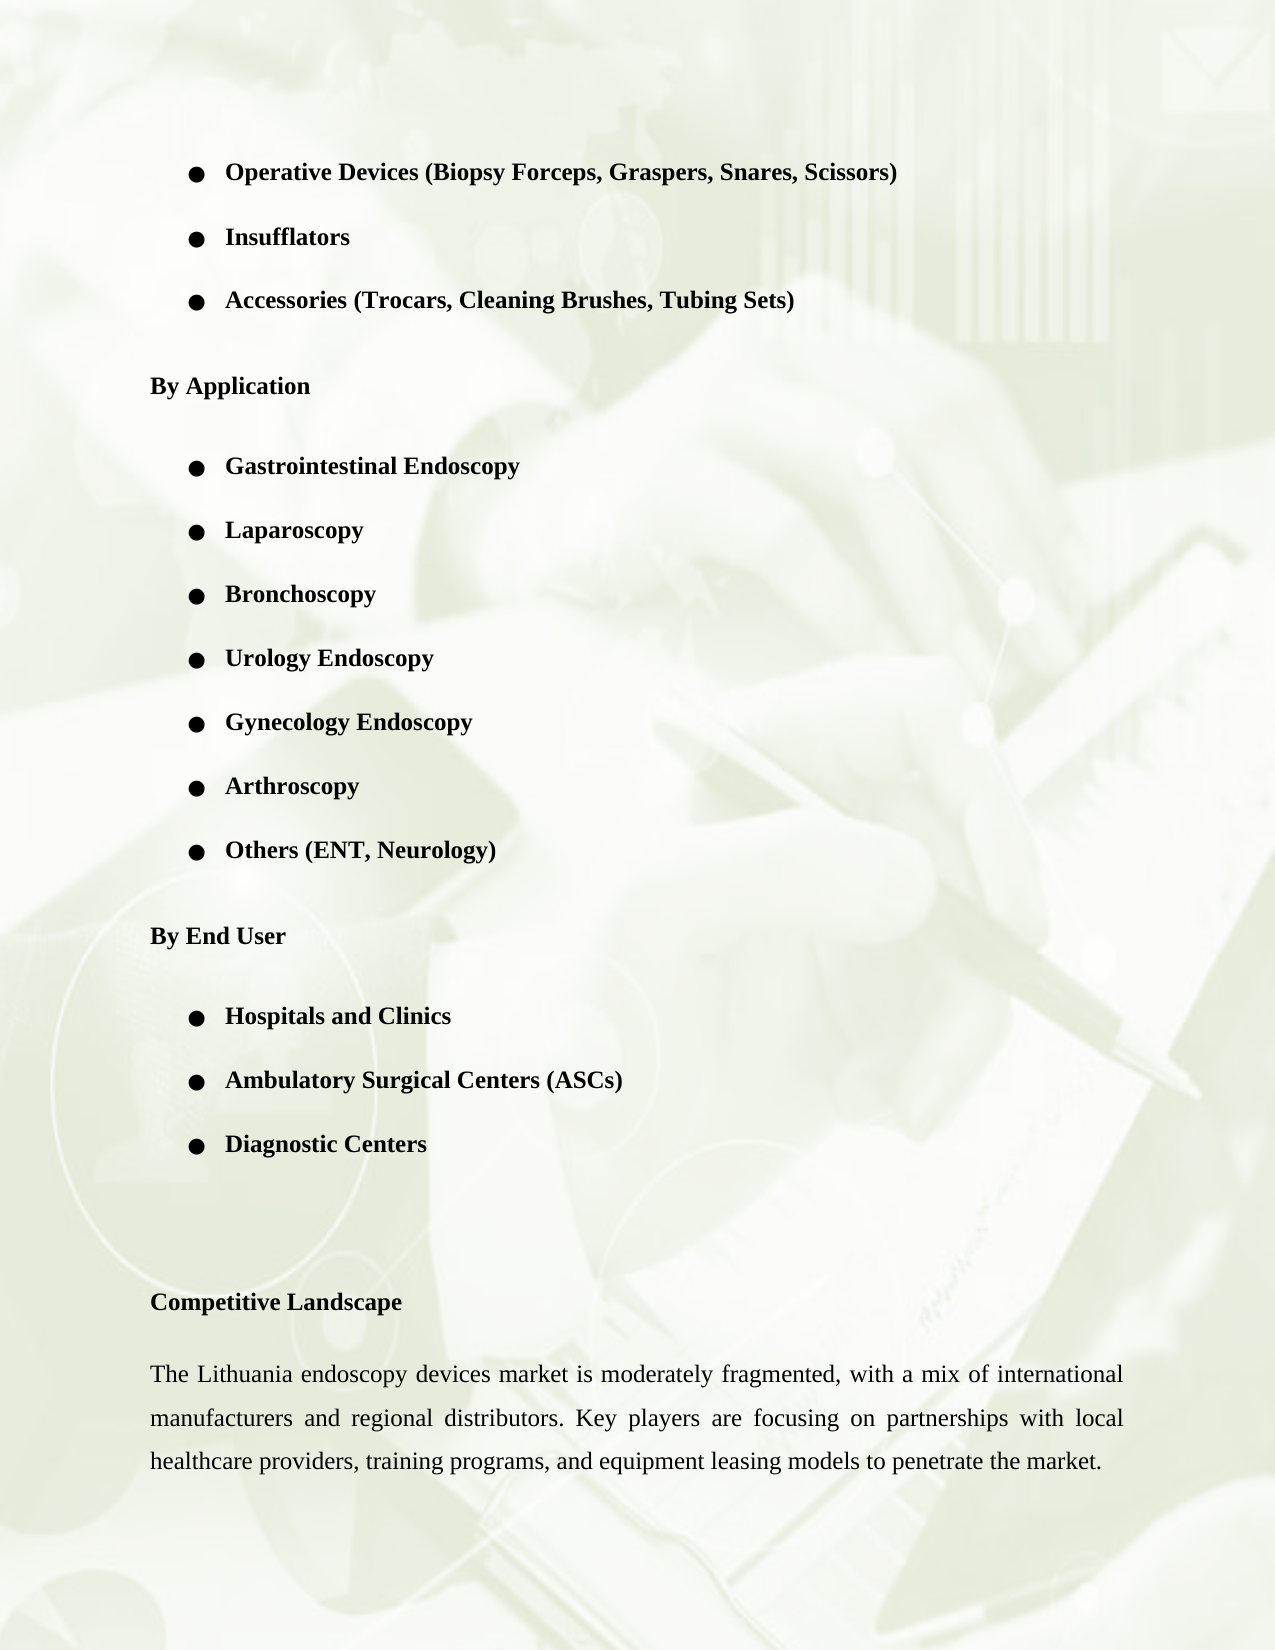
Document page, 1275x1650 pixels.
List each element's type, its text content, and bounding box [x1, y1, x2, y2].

text Competitive Landscape [150, 1287, 1125, 1316]
text By Application [150, 371, 1125, 400]
list Ambulatory Surgical Centers (ASCs) [187, 1058, 1125, 1100]
list Urology Endoscopy [187, 636, 1125, 678]
list Gynecology Endoscopy [187, 700, 1125, 743]
list Bronchoscopy [187, 572, 1125, 614]
list Others (ENT, Neurology) [187, 828, 1125, 871]
text By End User [150, 921, 1125, 950]
list Operative Devices (Biopsy Forceps, Graspers, Snares, Scissors) [187, 150, 1125, 193]
list Accessories (Trocars, Cleaning Brushes, Tubing Sets) [187, 278, 1125, 321]
picture [0, 0, 1275, 1650]
list Hospitals and Clinics [187, 993, 1125, 1036]
text The Lithuania endoscopy devices market is moderately fragmented, with a mix of international manufacturers and regional distributors. Key players are focusing on partnerships with local healthcare providers, training programs, and equipment leasing models to penetrate the market. [150, 1359, 1125, 1474]
list Insufflators [187, 214, 1125, 257]
list Laparoscopy [187, 508, 1125, 550]
list Gastrointestinal Endoscopy [187, 444, 1125, 486]
list Arthroscopy [187, 764, 1125, 807]
list Diagnostic Centers [187, 1122, 1125, 1164]
